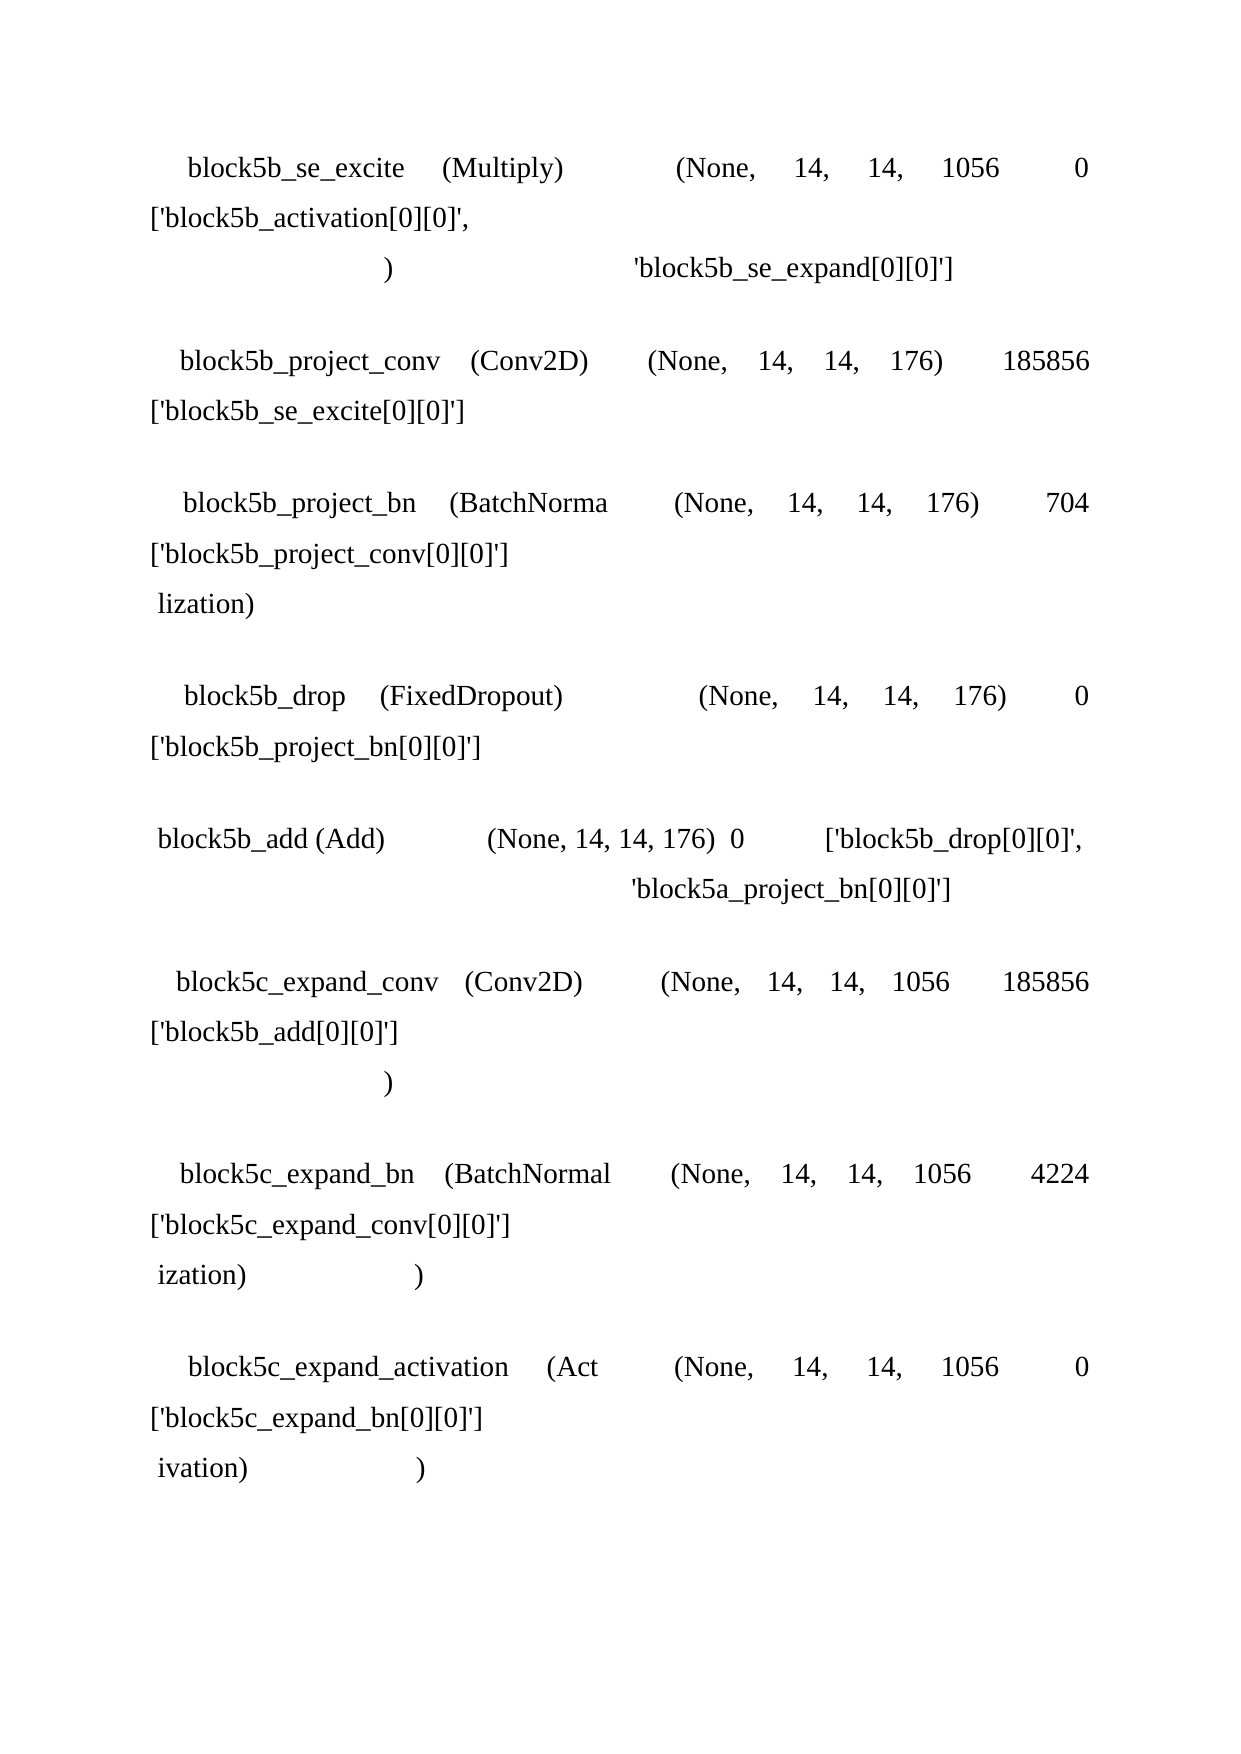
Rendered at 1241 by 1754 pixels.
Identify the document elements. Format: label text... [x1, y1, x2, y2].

text ization) ) [150, 1257, 1090, 1291]
text ) [150, 1064, 1090, 1098]
text block5c_expand_activation (Act (None, 14, 14, 1056 0 ['block5c_expand_bn[0][0]'] [150, 1349, 1090, 1433]
text 'block5a_project_bn[0][0]'] [150, 871, 1090, 905]
text lization) [150, 586, 1090, 620]
text block5b_se_excite (Multiply) (None, 14, 14, 1056 0 ['block5b_activation[0][0]', [150, 150, 1090, 234]
text block5c_expand_bn (BatchNormal (None, 14, 14, 1056 4224 ['block5c_expand_conv[0][0]'] [150, 1157, 1090, 1240]
text block5b_drop (FixedDropout) (None, 14, 14, 176) 0 ['block5b_project_bn[0][0]'] [150, 678, 1090, 762]
text ) 'block5b_se_expand[0][0]'] [150, 251, 1090, 284]
text block5b_project_conv (Conv2D) (None, 14, 14, 176) 185856 ['block5b_se_excite[0][0]'] [150, 343, 1090, 427]
text block5b_add (Add) (None, 14, 14, 176) 0 ['block5b_drop[0][0]', [150, 821, 1090, 854]
text block5c_expand_conv (Conv2D) (None, 14, 14, 1056 185856 ['block5b_add[0][0]'] [150, 964, 1090, 1047]
text block5b_project_bn (BatchNorma (None, 14, 14, 176) 704 ['block5b_project_conv[0][0]'] [150, 486, 1090, 569]
text ivation) ) [150, 1450, 1090, 1484]
